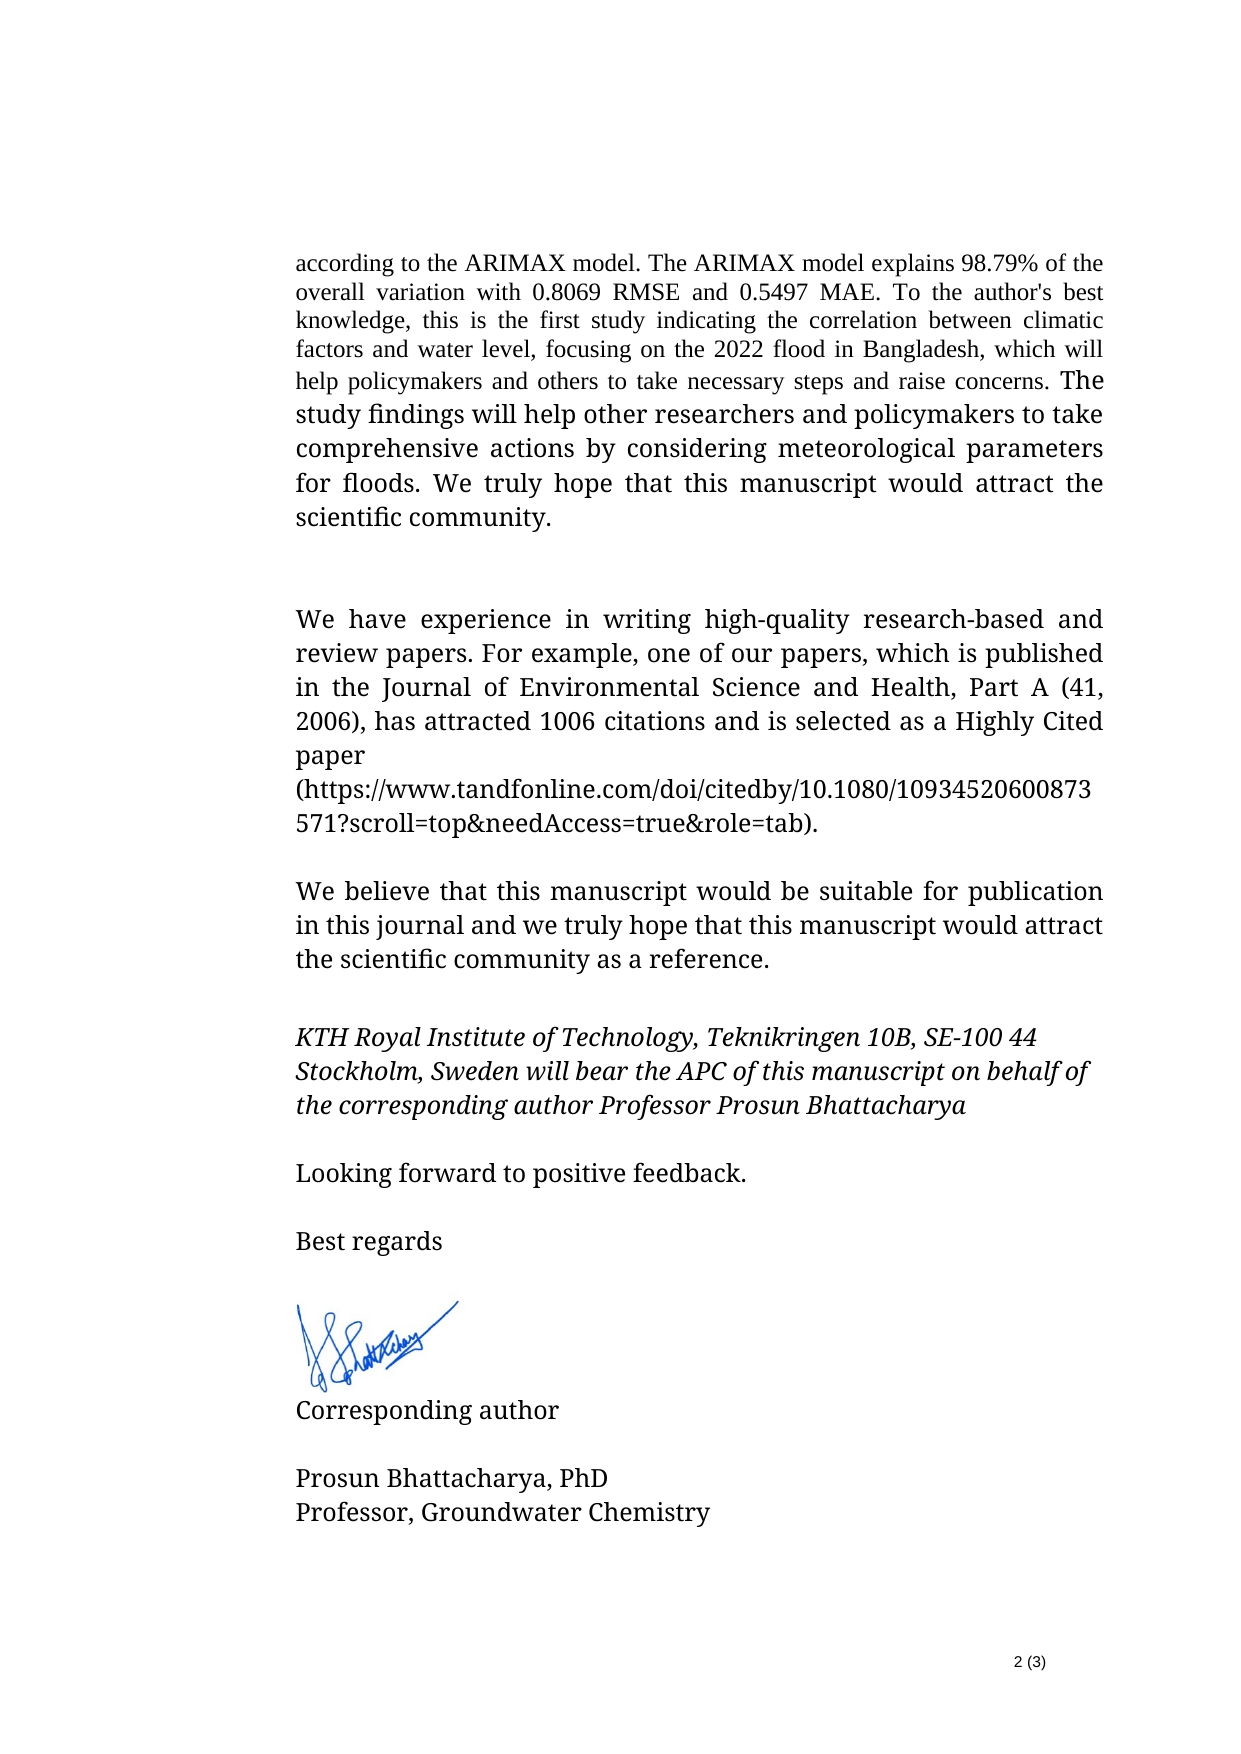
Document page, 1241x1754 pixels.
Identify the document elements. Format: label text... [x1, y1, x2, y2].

picture [295, 1291, 461, 1393]
text Professor, Groundwater Chemistry [295, 1495, 1104, 1529]
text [295, 248, 1104, 533]
text We have experience in writing high-quality research-based and review papers. For example, one of our papers, which is published in the Journal of Environmental Science and Health, Part A (41, 2006), has attracted 1006 citations and is selected as a Highly Cited paper (https://www.tandfonline.com/doi/citedby/10.1080/10934520600873571?scroll=top&needAccess=true&role=tab). [295, 601, 1104, 840]
text We believe that this manuscript would be suitable for publication in this journal and we truly hope that this manuscript would attract the scientific community as a reference. [295, 874, 1104, 976]
text Best regards [295, 1224, 1104, 1258]
text Corresponding author [295, 1393, 1104, 1427]
text KTH Royal Institute of Technology, Teknikringen 10B, SE-100 44 Stockholm, Sweden will bear the APC of this manuscript on behalf of the corresponding author Professor Prosun Bhattacharya [295, 1019, 1104, 1121]
text Prosun Bhattacharya, PhD [295, 1461, 1104, 1495]
text Looking forward to positive feedback. [295, 1156, 1104, 1189]
